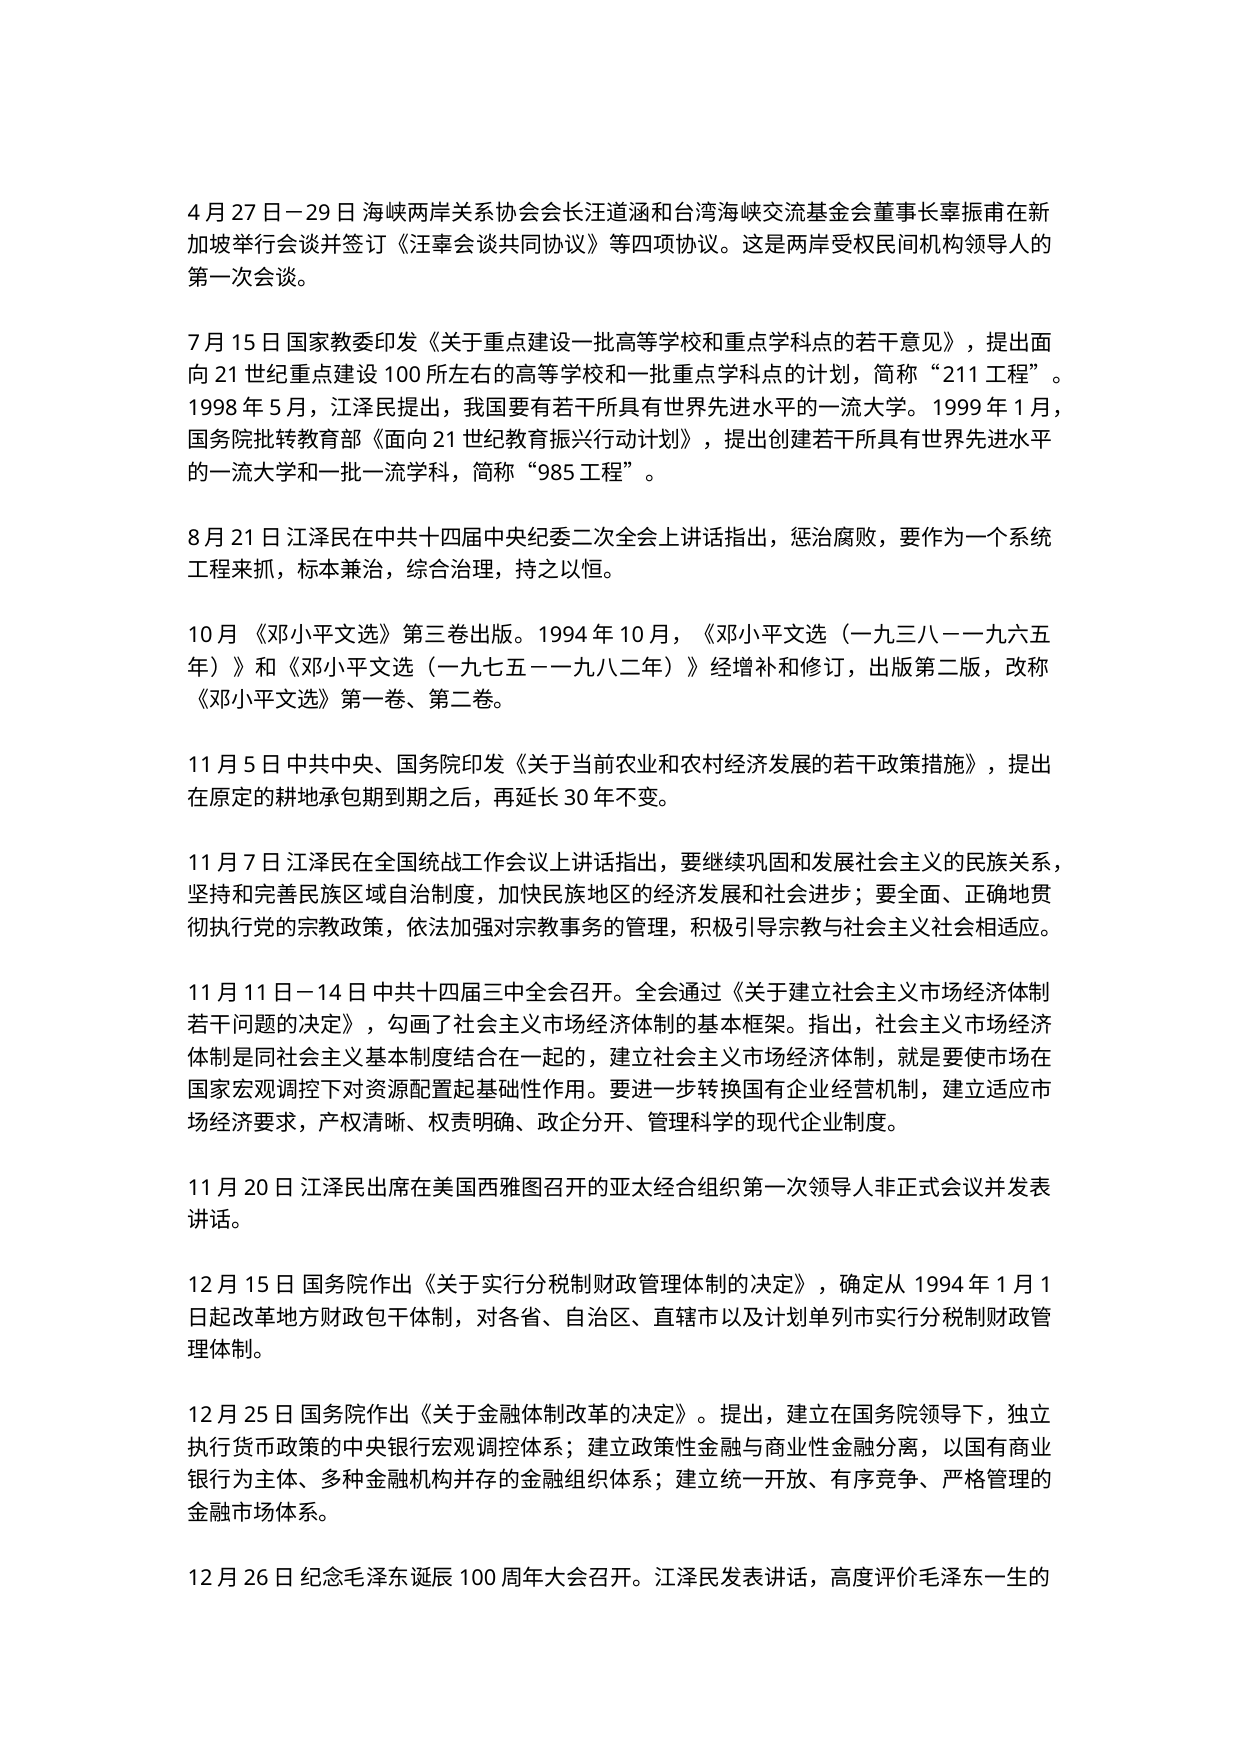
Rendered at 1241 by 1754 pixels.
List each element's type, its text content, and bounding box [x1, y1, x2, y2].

text 8月21日 江泽民在中共十四届中央纪委二次全会上讲话指出，惩治腐败，要作为一个系统工程来抓，标本兼治，综合治理，持之以恒。 [187, 519, 1053, 584]
text 11月7日 江泽民在全国统战工作会议上讲话指出，要继续巩固和发展社会主义的民族关系，坚持和完善民族区域自治制度，加快民族地区的经济发展和社会进步；要全面、正确地贯彻执行党的宗教政策，依法加强对宗教事务的管理，积极引导宗教与社会主义社会相适应。 [187, 844, 1053, 942]
text 12月15日 国务院作出《关于实行分税制财政管理体制的决定》，确定从1994年1月1日起改革地方财政包干体制，对各省、自治区、直辖市以及计划单列市实行分税制财政管理体制。 [187, 1267, 1053, 1364]
text 12月25日 国务院作出《关于金融体制改革的决定》。提出，建立在国务院领导下，独立执行货币政策的中央银行宏观调控体系；建立政策性金融与商业性金融分离，以国有商业银行为主体、多种金融机构并存的金融组织体系；建立统一开放、有序竞争、严格管理的金融市场体系。 [187, 1397, 1053, 1527]
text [187, 1559, 1053, 1592]
text 11月11日－14日 中共十四届三中全会召开。全会通过《关于建立社会主义市场经济体制若干问题的决定》，勾画了社会主义市场经济体制的基本框架。指出，社会主义市场经济体制是同社会主义基本制度结合在一起的，建立社会主义市场经济体制，就是要使市场在国家宏观调控下对资源配置起基础性作用。要进一步转换国有企业经营机制，建立适应市场经济要求，产权清晰、权责明确、政企分开、管理科学的现代企业制度。 [187, 974, 1053, 1137]
text 4月27日－29日 海峡两岸关系协会会长汪道涵和台湾海峡交流基金会董事长辜振甫在新加坡举行会谈并签订《汪辜会谈共同协议》等四项协议。这是两岸受权民间机构领导人的第一次会谈。 [187, 194, 1053, 292]
text 7月15日 国家教委印发《关于重点建设一批高等学校和重点学科点的若干意见》，提出面向21世纪重点建设100所左右的高等学校和一批重点学科点的计划，简称“211工程”。1998年5月，江泽民提出，我国要有若干所具有世界先进水平的一流大学。1999年1月，国务院批转教育部《面向21世纪教育振兴行动计划》，提出创建若干所具有世界先进水平的一流大学和一批一流学科，简称“985工程”。 [187, 324, 1053, 487]
text 11月5日 中共中央、国务院印发《关于当前农业和农村经济发展的若干政策措施》，提出在原定的耕地承包期到期之后，再延长30年不变。 [187, 747, 1053, 812]
text 11月20日 江泽民出席在美国西雅图召开的亚太经合组织第一次领导人非正式会议并发表讲话。 [187, 1169, 1053, 1234]
text 10月 《邓小平文选》第三卷出版。1994年10月，《邓小平文选（一九三八－一九六五年）》和《邓小平文选（一九七五－一九八二年）》经增补和修订，出版第二版，改称《邓小平文选》第一卷、第二卷。 [187, 617, 1053, 714]
